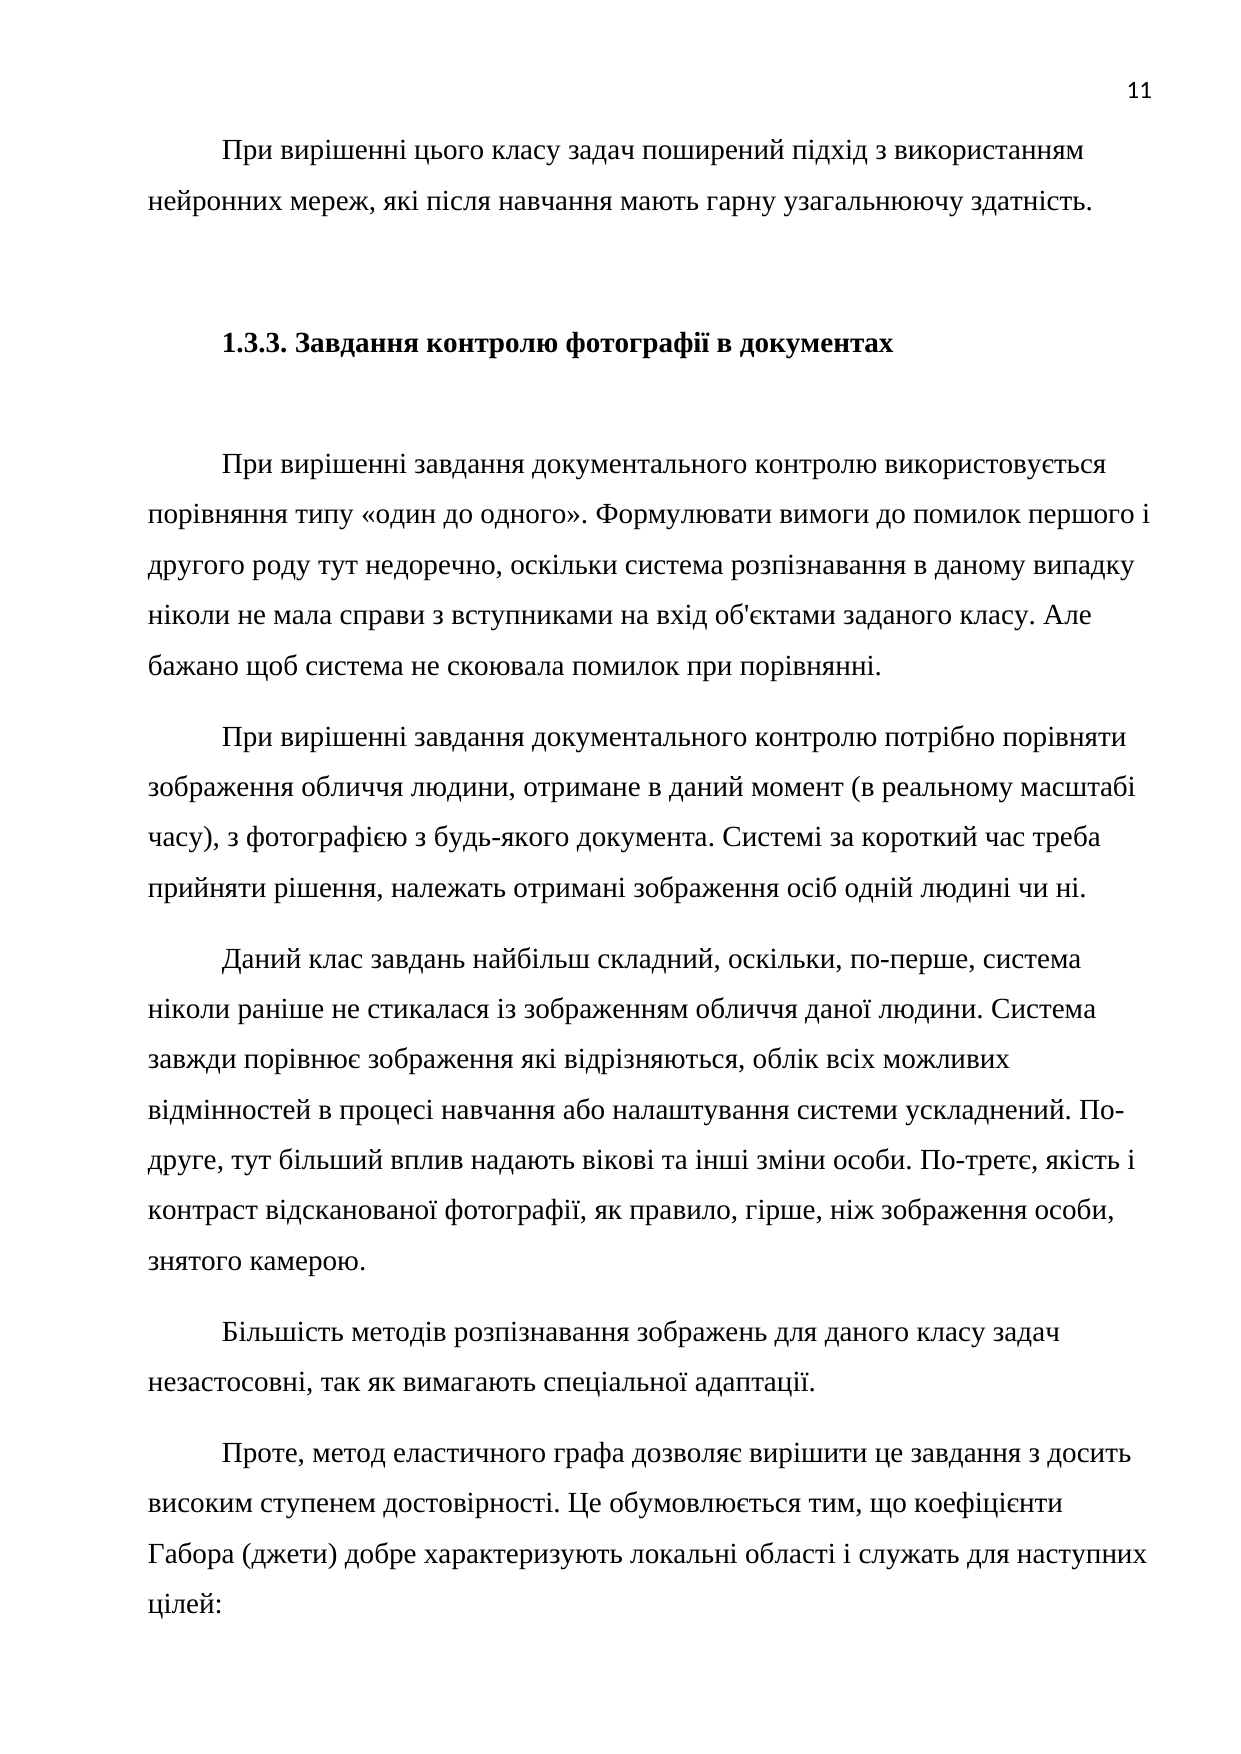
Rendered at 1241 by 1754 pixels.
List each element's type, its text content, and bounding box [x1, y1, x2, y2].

text Більшість методів розпізнавання зображень для даного класу задач незастосовні, так як вимагають спеціальної адаптації. [148, 1314, 1152, 1398]
text Даний клас завдань найбільш складний, оскільки, по-перше, система ніколи раніше не стикалася із зображенням обличчя даної людини. Система завжди порівнює зображення які відрізняються, облік всіх можливих відмінностей в процесі навчання або налаштування системи ускладнений. По-друге, тут більший вплив надають вікові та інші зміни особи. По-третє, якість і контраст відсканованої фотографії, як правило, гірше, ніж зображення особи, знятого камерою. [148, 941, 1152, 1276]
text При вирішенні завдання документального контролю використовується порівняння типу «один до одного». Формулювати вимоги до помилок першого і другого роду тут недоречно, оскільки система розпізнавання в даному випадку ніколи не мала справи з вступниками на вхід об'єктами заданого класу. Але бажано щоб система не скоювала помилок при порівнянні. [148, 446, 1152, 681]
text 1.3.3. Завдання контролю фотографії в документах [148, 325, 1152, 358]
text Проте, метод еластичного графа дозволяє вирішити це завдання з досить високим ступенем достовірності. Це обумовлюється тим, що коефіцієнти Габора (джети) добре характеризують локальні області і служать для наступних цілей: [148, 1435, 1152, 1620]
text При вирішенні завдання документального контролю потрібно порівняти зображення обличчя людини, отримане в даний момент (в реальному масштабі часу), з фотографією з будь-якого документа. Системі за короткий час треба прийняти рішення, належать отримані зображення осіб одній людині чи ні. [148, 719, 1152, 903]
text При вирішенні цього класу задач поширений підхід з використанням нейронних мереж, які після навчання мають гарну узагальнюючу здатність. [148, 132, 1152, 216]
